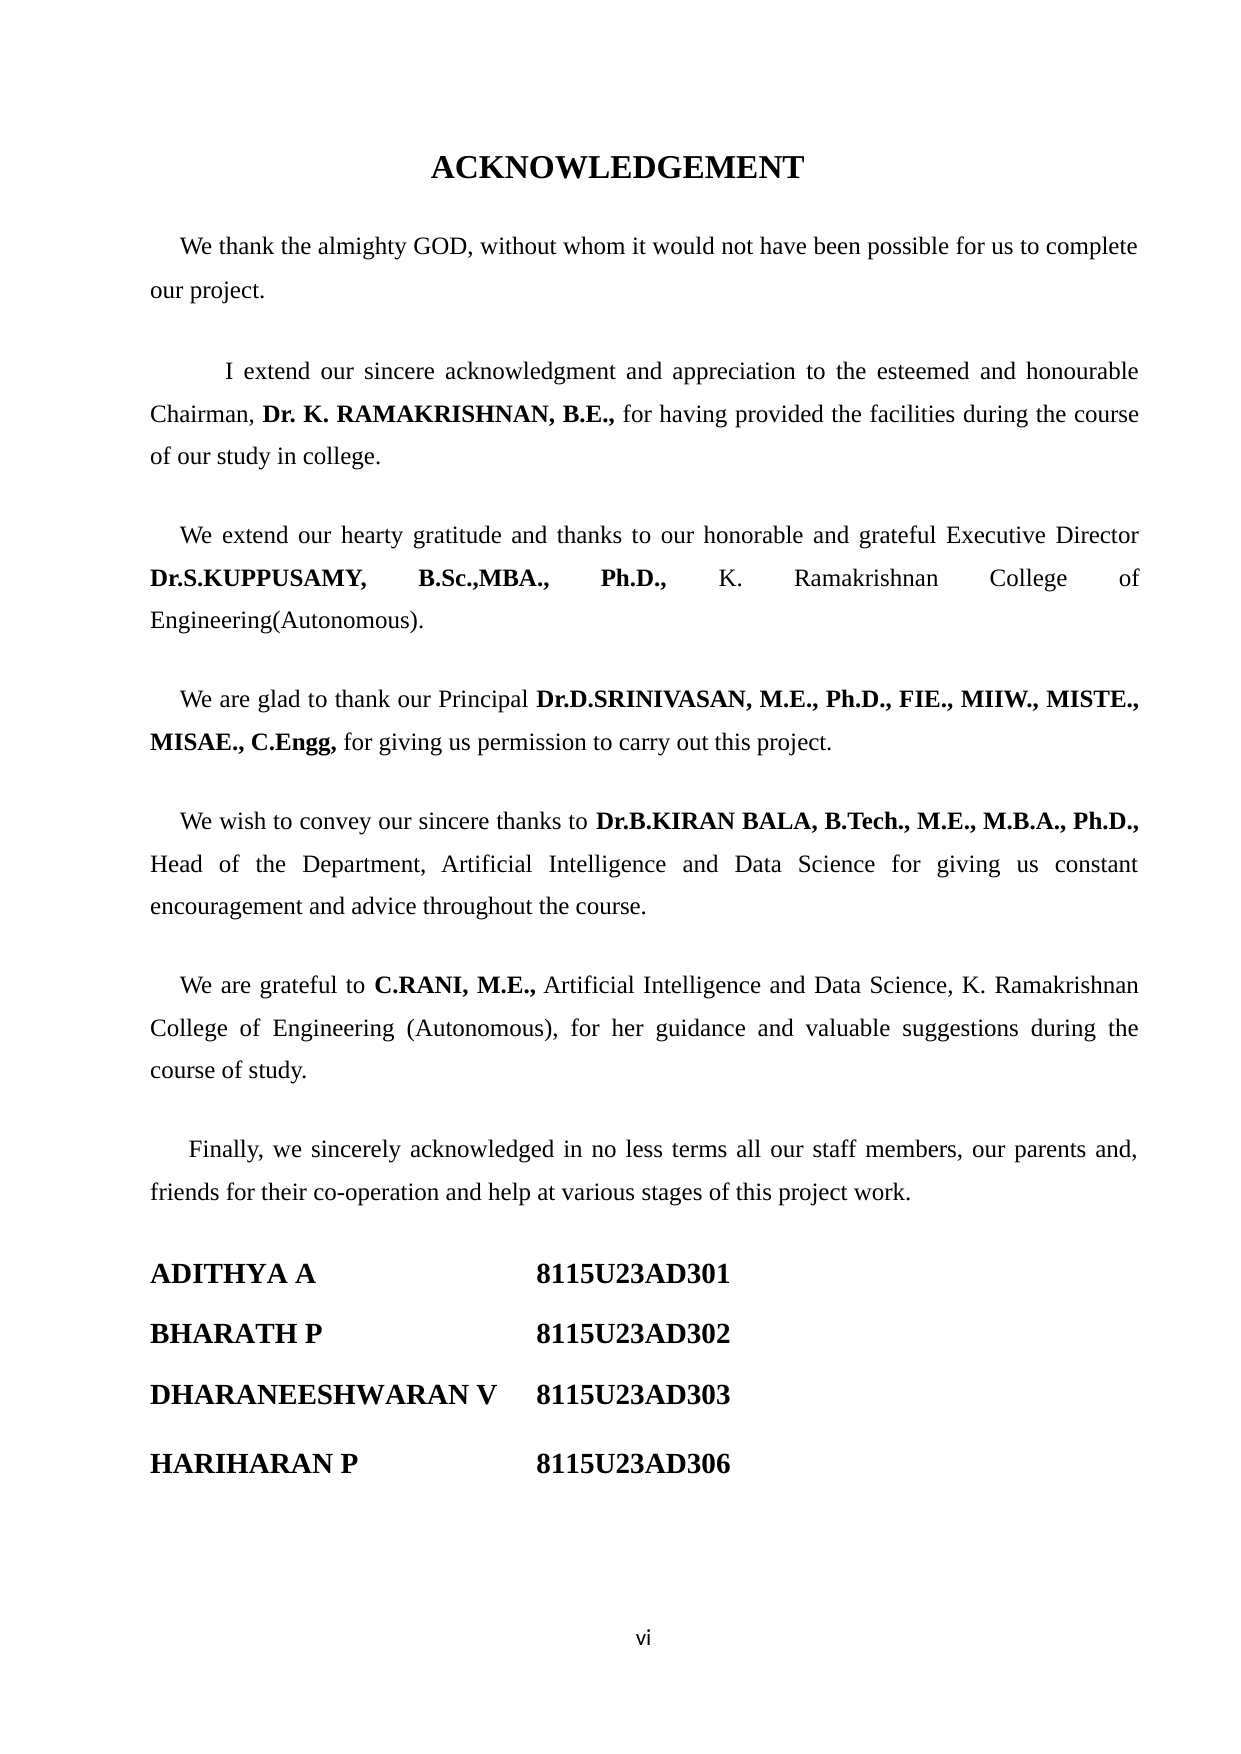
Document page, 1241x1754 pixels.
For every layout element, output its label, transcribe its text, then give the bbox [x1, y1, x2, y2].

text We extend our hearty gratitude and thanks to our honorable and grateful Executive Director Dr.S.KUPPUSAMY, B.Sc.,MBA., Ph.D., K. Ramakrishnan College of Engineering(Autonomous). [150, 521, 1140, 634]
table_cell 8115U23AD303 [536, 1377, 805, 1446]
subtitle ACKNOWLEDGEMENT [207, 147, 1137, 185]
table_cell DHARANEESHWARAN V [150, 1377, 536, 1446]
text We are grateful to C.RANI, M.E., Artificial Intelligence and Data Science, K. Ramakrishnan College of Engineering (Autonomous), for her guidance and valuable suggestions during the course of study. [150, 971, 1140, 1084]
table_cell HARIHARAN P [150, 1446, 536, 1492]
table_header 8115U23AD301 [536, 1256, 805, 1316]
text We thank the almighty GOD, without whom it would not have been possible for us to complete our project. [150, 231, 1140, 305]
text We wish to convey our sincere thanks to Dr.B.KIRAN BALA, B.Tech., M.E., M.B.A., Ph.D., Head of the Department, Artificial Intelligence and Data Science for giving us constant encouragement and advice throughout the course. [150, 806, 1140, 919]
table_cell BHARATH P [150, 1316, 536, 1377]
table_cell 8115U23AD302 [536, 1316, 805, 1377]
text Finally, we sincerely acknowledged in no less terms all our staff members, our parents and, friends for their co-operation and help at various stages of this project work. [150, 1134, 1140, 1206]
table_cell 8115U23AD306 [536, 1446, 805, 1492]
text I extend our sincere acknowledgment and appreciation to the esteemed and honourable Chairman, Dr. K. RAMAKRISHNAN, B.E., for having provided the facilities during the course of our study in college. [150, 356, 1140, 469]
table_header ADITHYA A [150, 1256, 536, 1316]
text We are glad to thank our Principal Dr.D.SRINIVASAN, M.E., Ph.D., FIE., MIIW., MISTE., MISAE., C.Engg, for giving us permission to carry out this project. [150, 684, 1140, 756]
